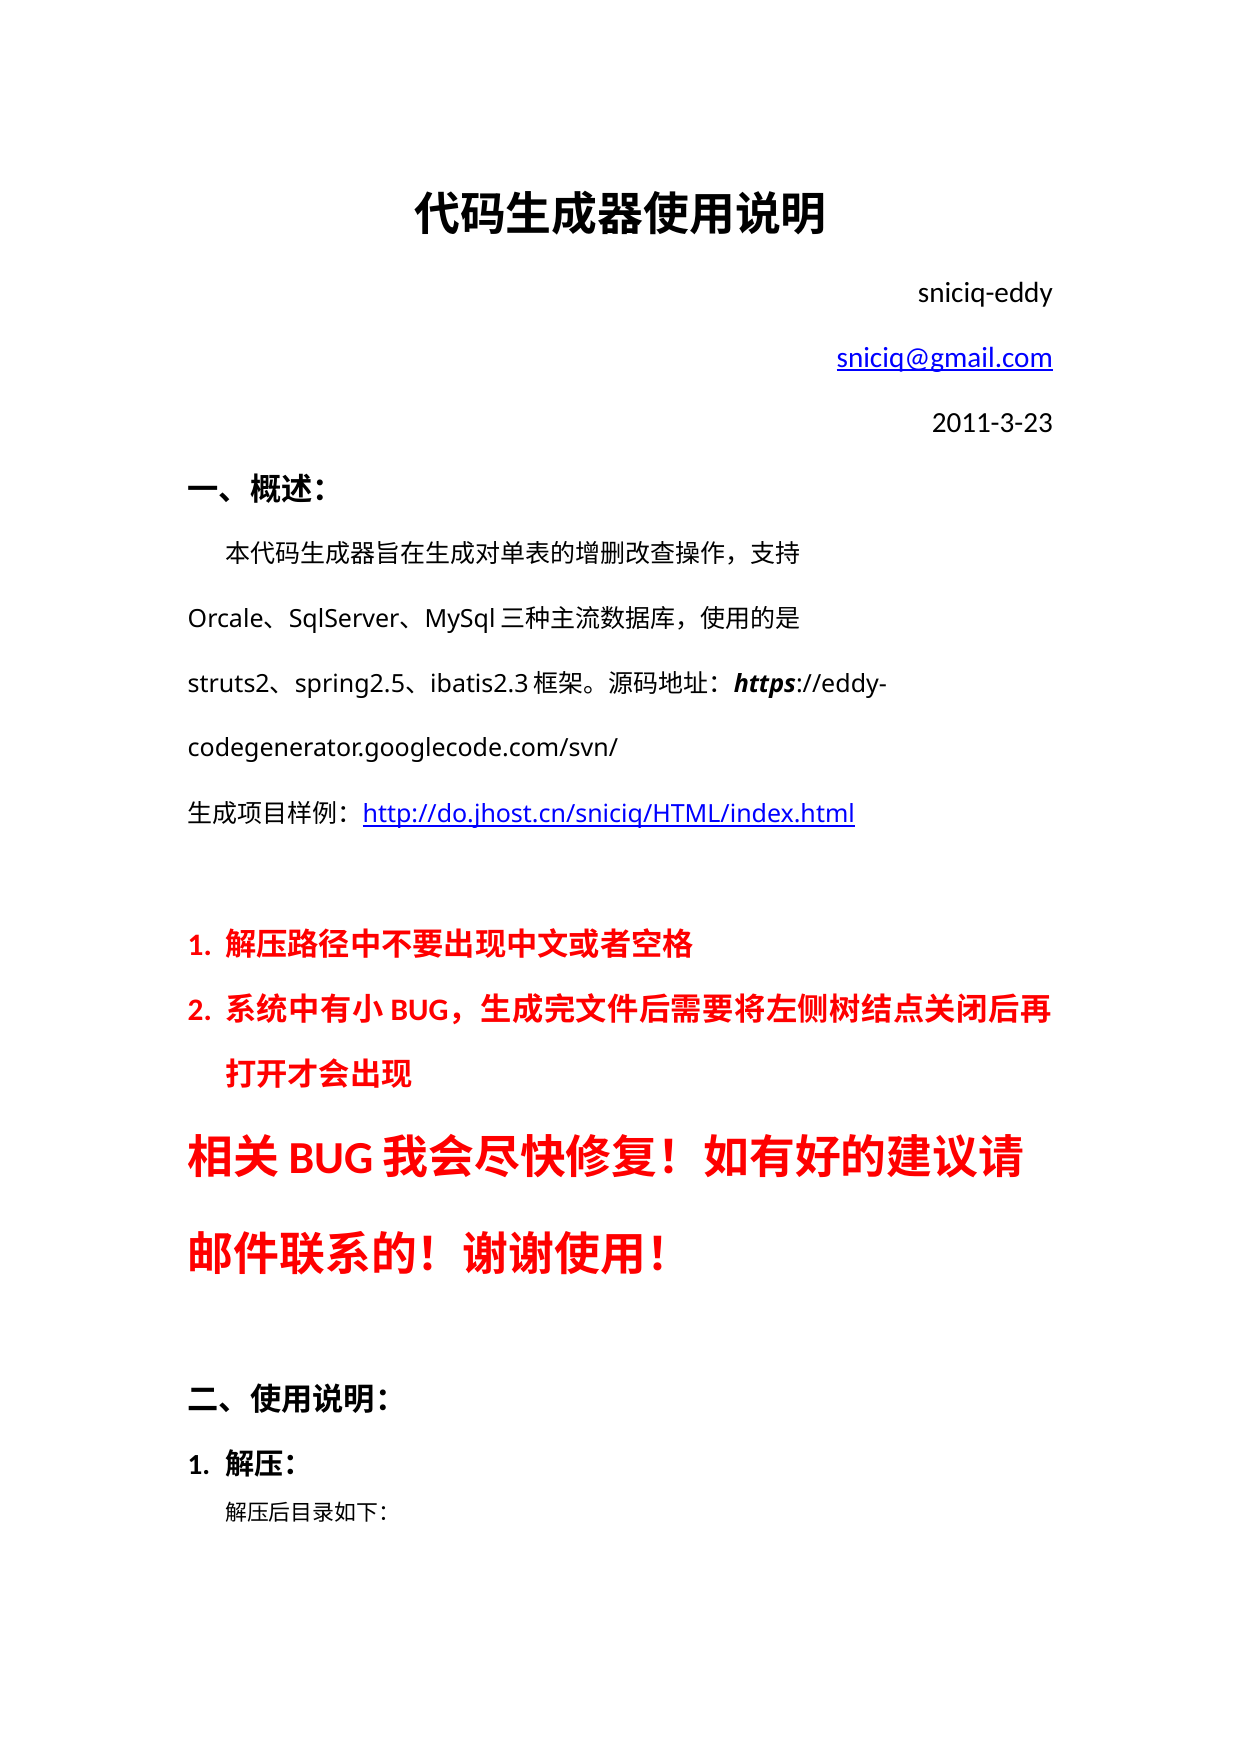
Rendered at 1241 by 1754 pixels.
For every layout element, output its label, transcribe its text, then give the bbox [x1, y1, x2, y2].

text 生成项目样例：http://do.jhost.cn/sniciq/HTML/index.html [187, 779, 1053, 844]
text sniciq@gmail.com [187, 324, 1053, 389]
text 一、概述： [187, 454, 1053, 519]
text 代码生成器使用说明 [187, 162, 1053, 259]
text 二、使用说明： [187, 1364, 1053, 1429]
list 解压后目录如下： [225, 1494, 1053, 1527]
list 解压： [187, 1429, 1053, 1494]
text 本代码生成器旨在生成对单表的增删改查操作，支持Orcale、SqlServer、MySql三种主流数据库，使用的是struts2、spring2.5、ibatis2.3框架。源码地址：https://eddy-codegenerator.googlecode.com/svn/ [187, 519, 1053, 779]
text sniciq-eddy [187, 259, 1053, 324]
list 系统中有小BUG，生成完文件后需要将左侧树结点关闭后再打开才会出现 [187, 974, 1053, 1104]
list 解压路径中不要出现中文或者空格 [187, 909, 1053, 974]
text 2011-3-23 [187, 389, 1053, 454]
text 相关BUG我会尽快修复！如有好的建议请邮件联系的！谢谢使用！ [187, 1104, 1053, 1299]
